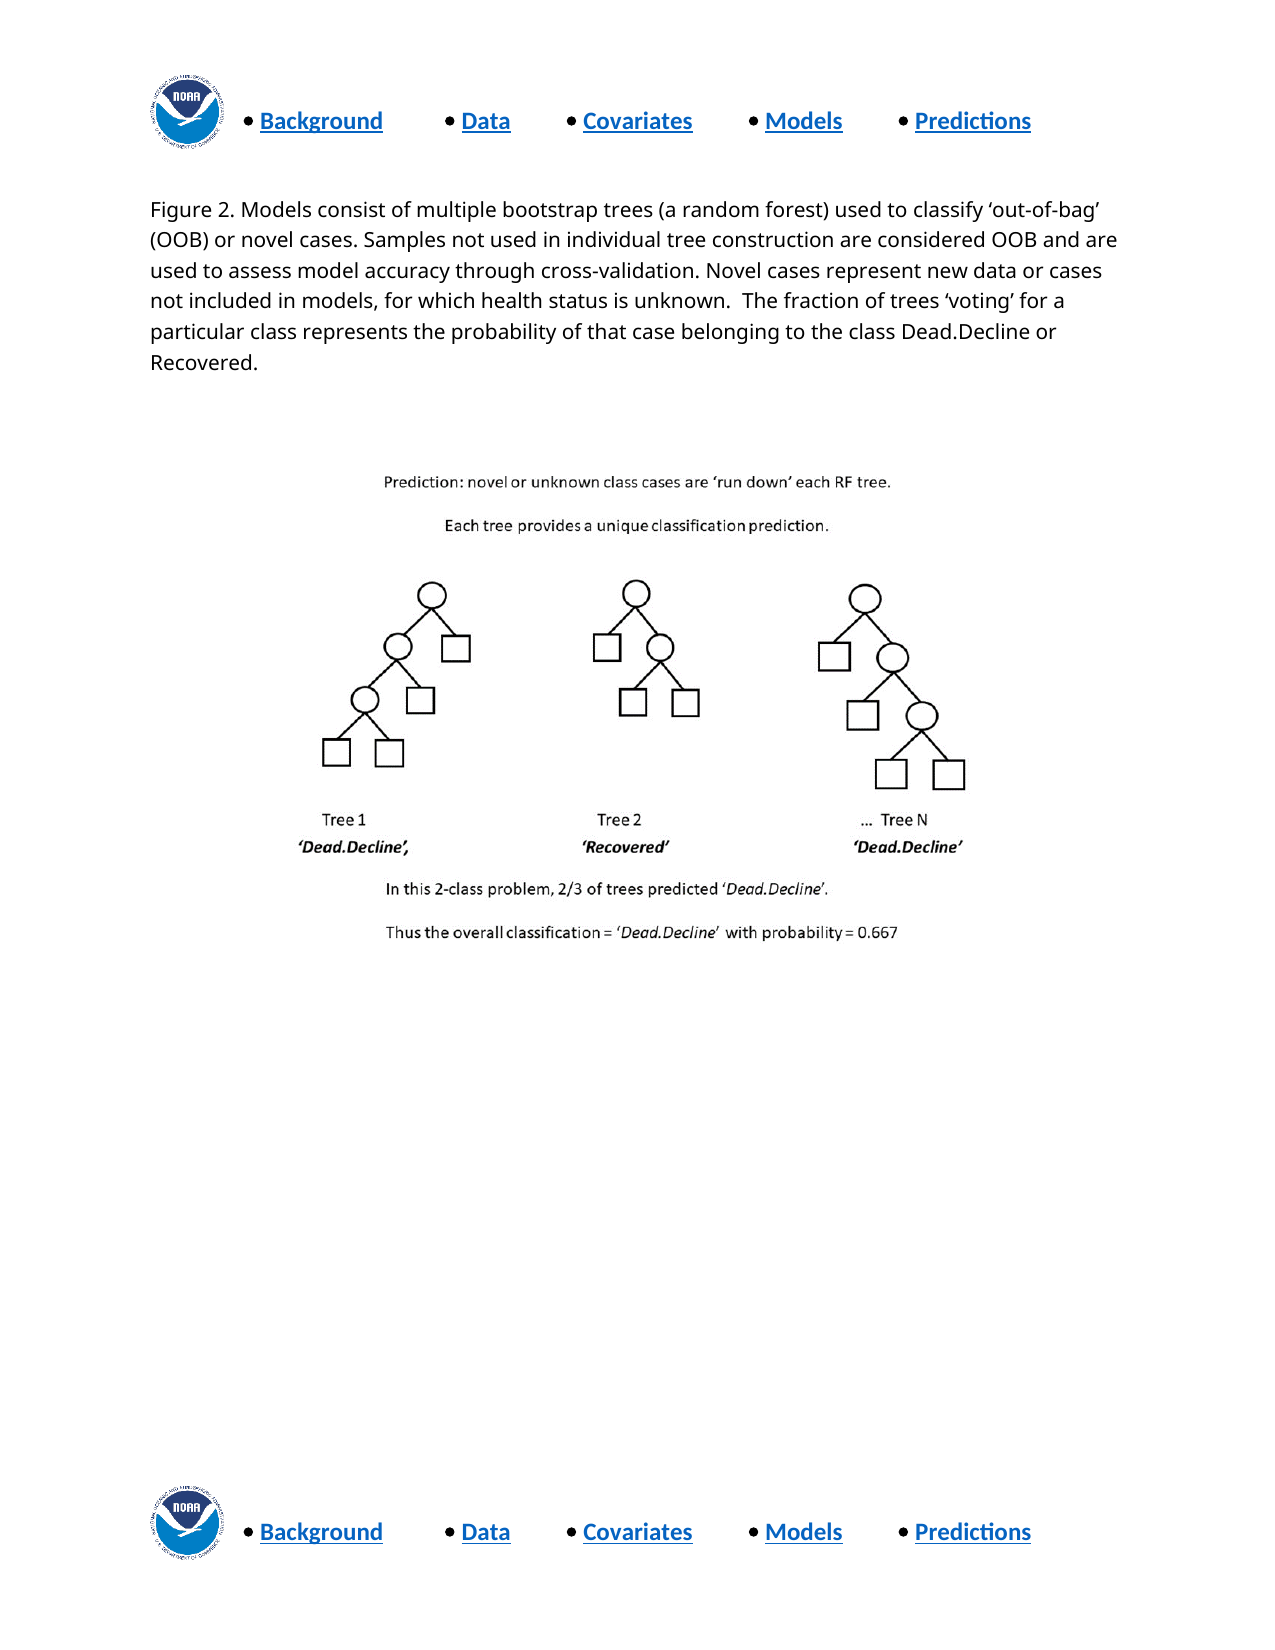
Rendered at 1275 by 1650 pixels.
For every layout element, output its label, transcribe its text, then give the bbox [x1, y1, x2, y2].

text Figure 2. Models consist of multiple bootstrap trees (a random forest) used to classify ‘out-of-bag’ (OOB) or novel cases. Samples not used in individual tree construction are considered OOB and are used to assess model accuracy through cross-validation. Novel cases represent new data or cases not included in models, for which health status is unknown. The fraction of trees ‘voting’ for a particular class represents the probability of that case belonging to the class Dead.Decline or Recovered. [150, 195, 1125, 376]
picture [150, 409, 1147, 971]
picture [150, 75, 224, 149]
picture [150, 1486, 224, 1560]
